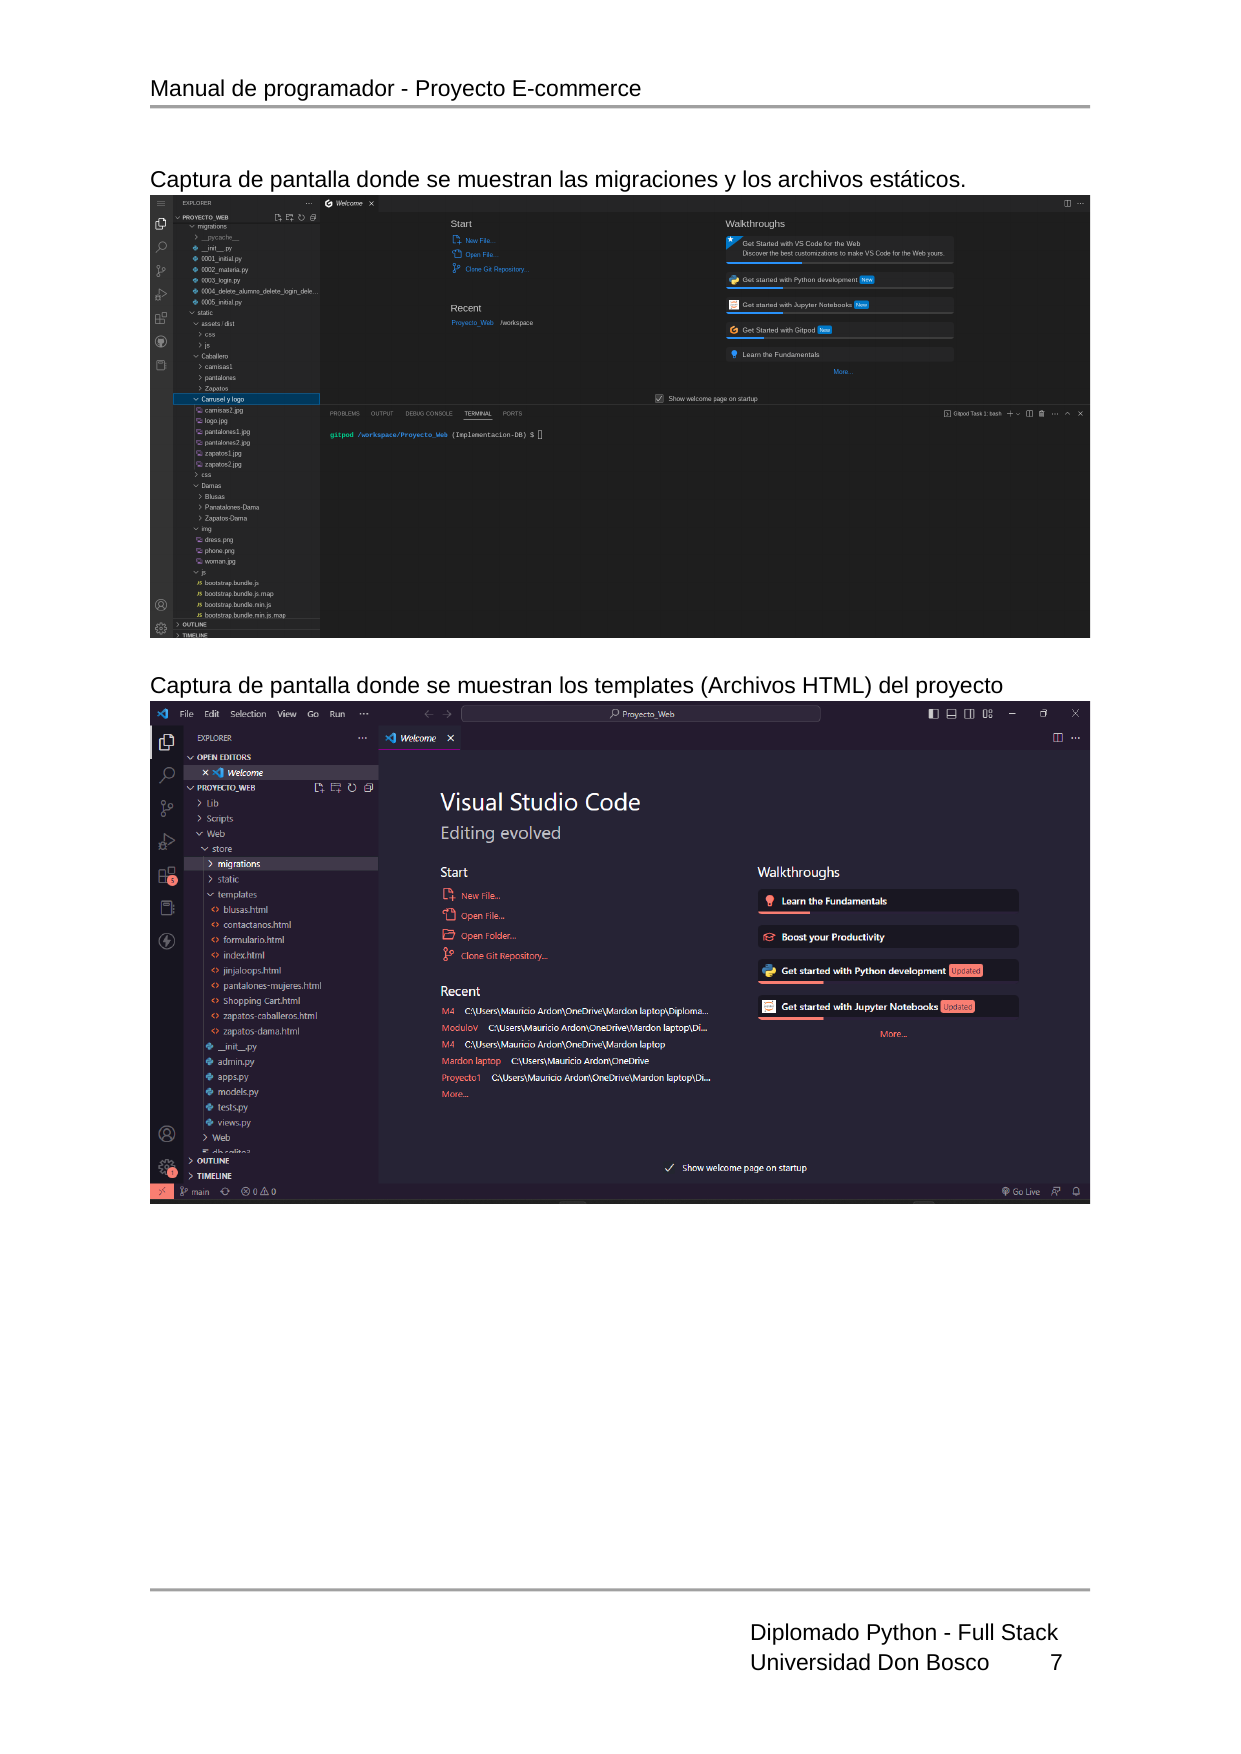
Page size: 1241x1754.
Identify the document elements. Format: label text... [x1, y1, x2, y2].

text Captura de pantalla donde se muestran los templates (Archivos HTML) del proyecto [150, 672, 1090, 701]
text Captura de pantalla donde se muestran las migraciones y los archivos estáticos. [150, 166, 1090, 192]
picture [150, 195, 1091, 638]
picture [150, 701, 1091, 1204]
